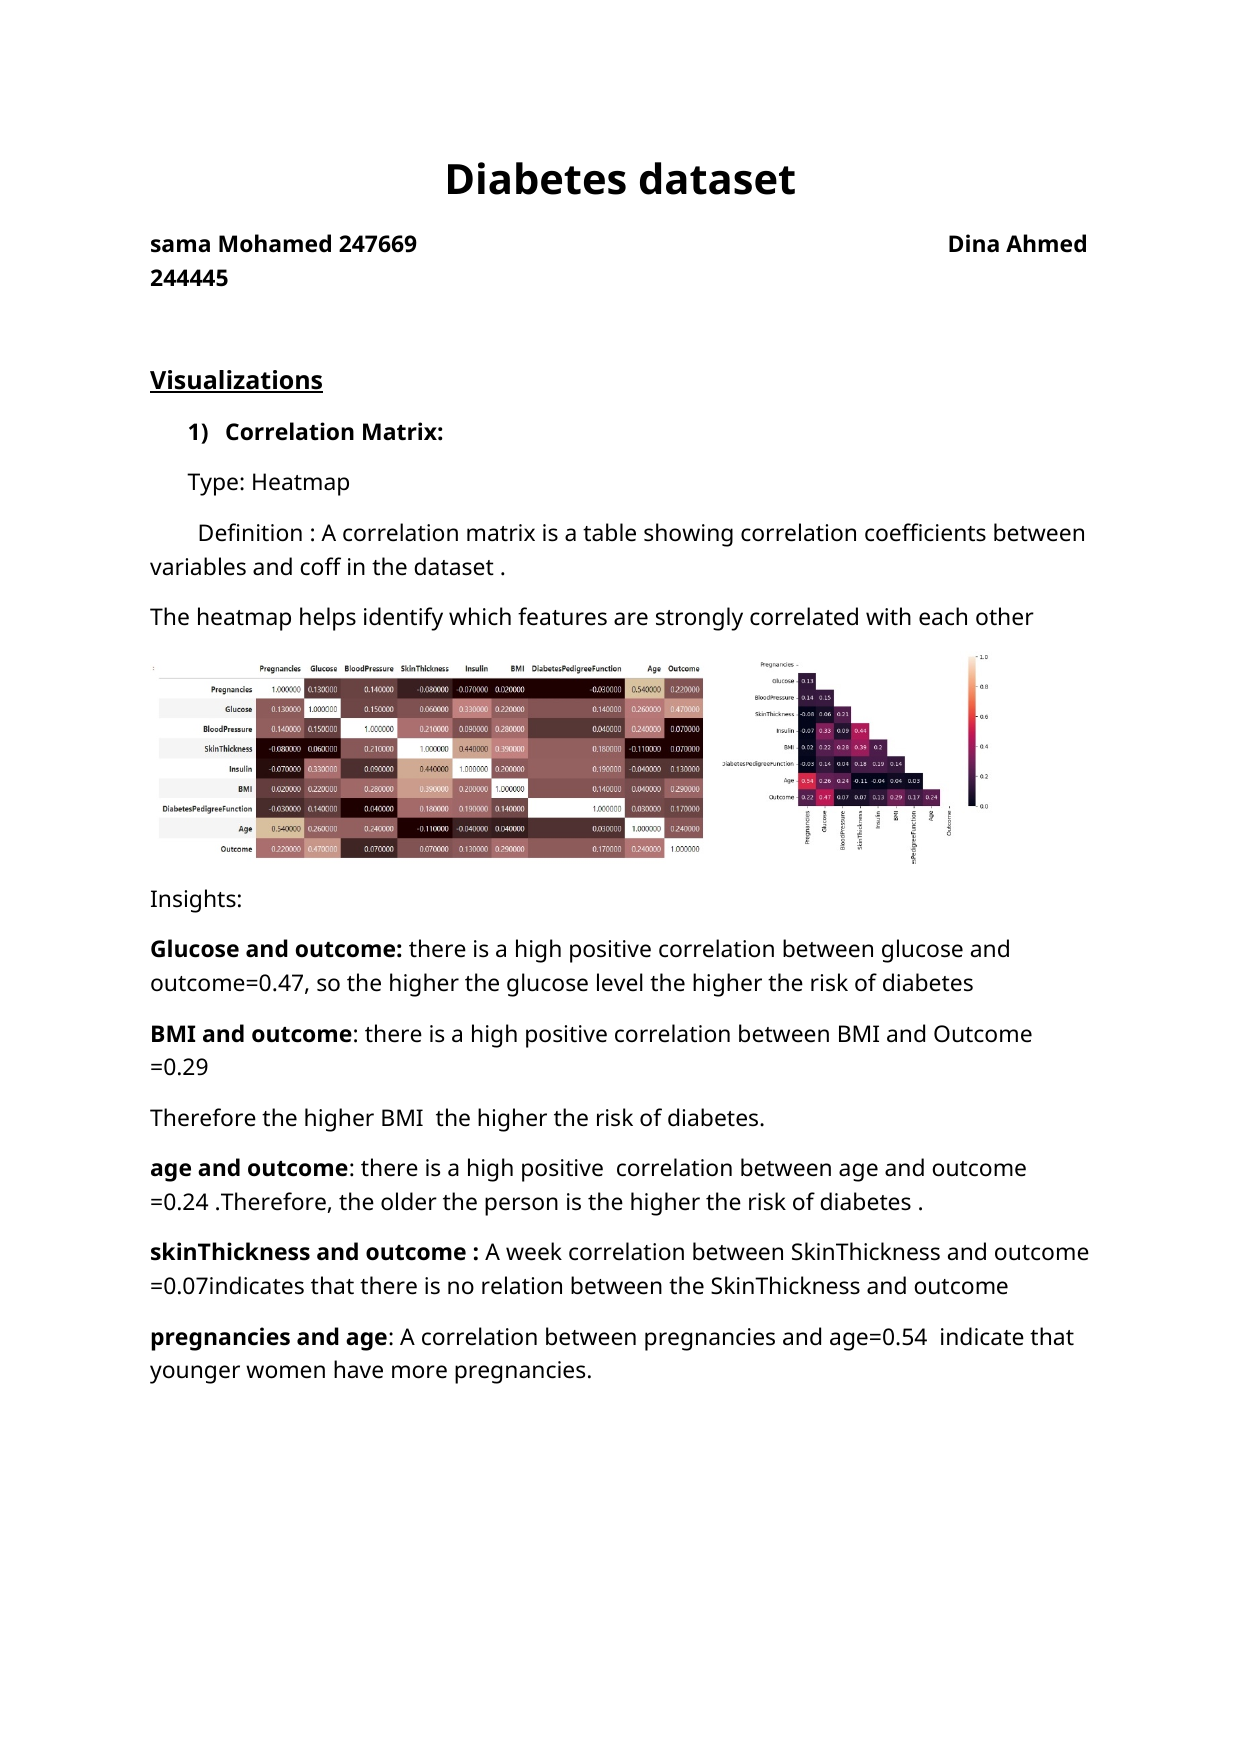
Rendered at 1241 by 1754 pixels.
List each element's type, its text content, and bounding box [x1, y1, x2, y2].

list Correlation Matrix: [187, 416, 1090, 447]
text BMI and outcome: there is a high positive correlation between BMI and Outcome =0.29 [150, 1017, 1090, 1082]
text Glucose and outcome: there is a high positive correlation between glucose and outcome=0.47, so the higher the glucose level the higher the risk of diabetes [150, 933, 1090, 998]
text Type: Heatmap [187, 466, 1090, 498]
picture [150, 651, 1077, 864]
text Definition : A correlation matrix is a table showing correlation coefficients between variables and coff in the dataset . [150, 517, 1090, 582]
text Therefore the higher BMI the higher the risk of diabetes. [150, 1102, 1090, 1133]
text skinThickness and outcome : A week correlation between SkinThickness and outcome =0.07indicates that there is no relation between the SkinThickness and outcome [150, 1236, 1090, 1301]
text age and outcome: there is a high positive correlation between age and outcome =0.24 .Therefore, the older the person is the higher the risk of diabetes . [150, 1152, 1090, 1217]
text Insights: [150, 883, 1090, 914]
text sama Mohamed 247669 Dina Ahmed 244445 [150, 228, 1090, 293]
text Diabetes dataset [150, 150, 1090, 207]
text Visualizations [150, 362, 1090, 397]
text pregnancies and age: A correlation between pregnancies and age=0.54 indicate that younger women have more pregnancies. [150, 1320, 1090, 1385]
text The heatmap helps identify which features are strongly correlated with each other [150, 601, 1090, 632]
